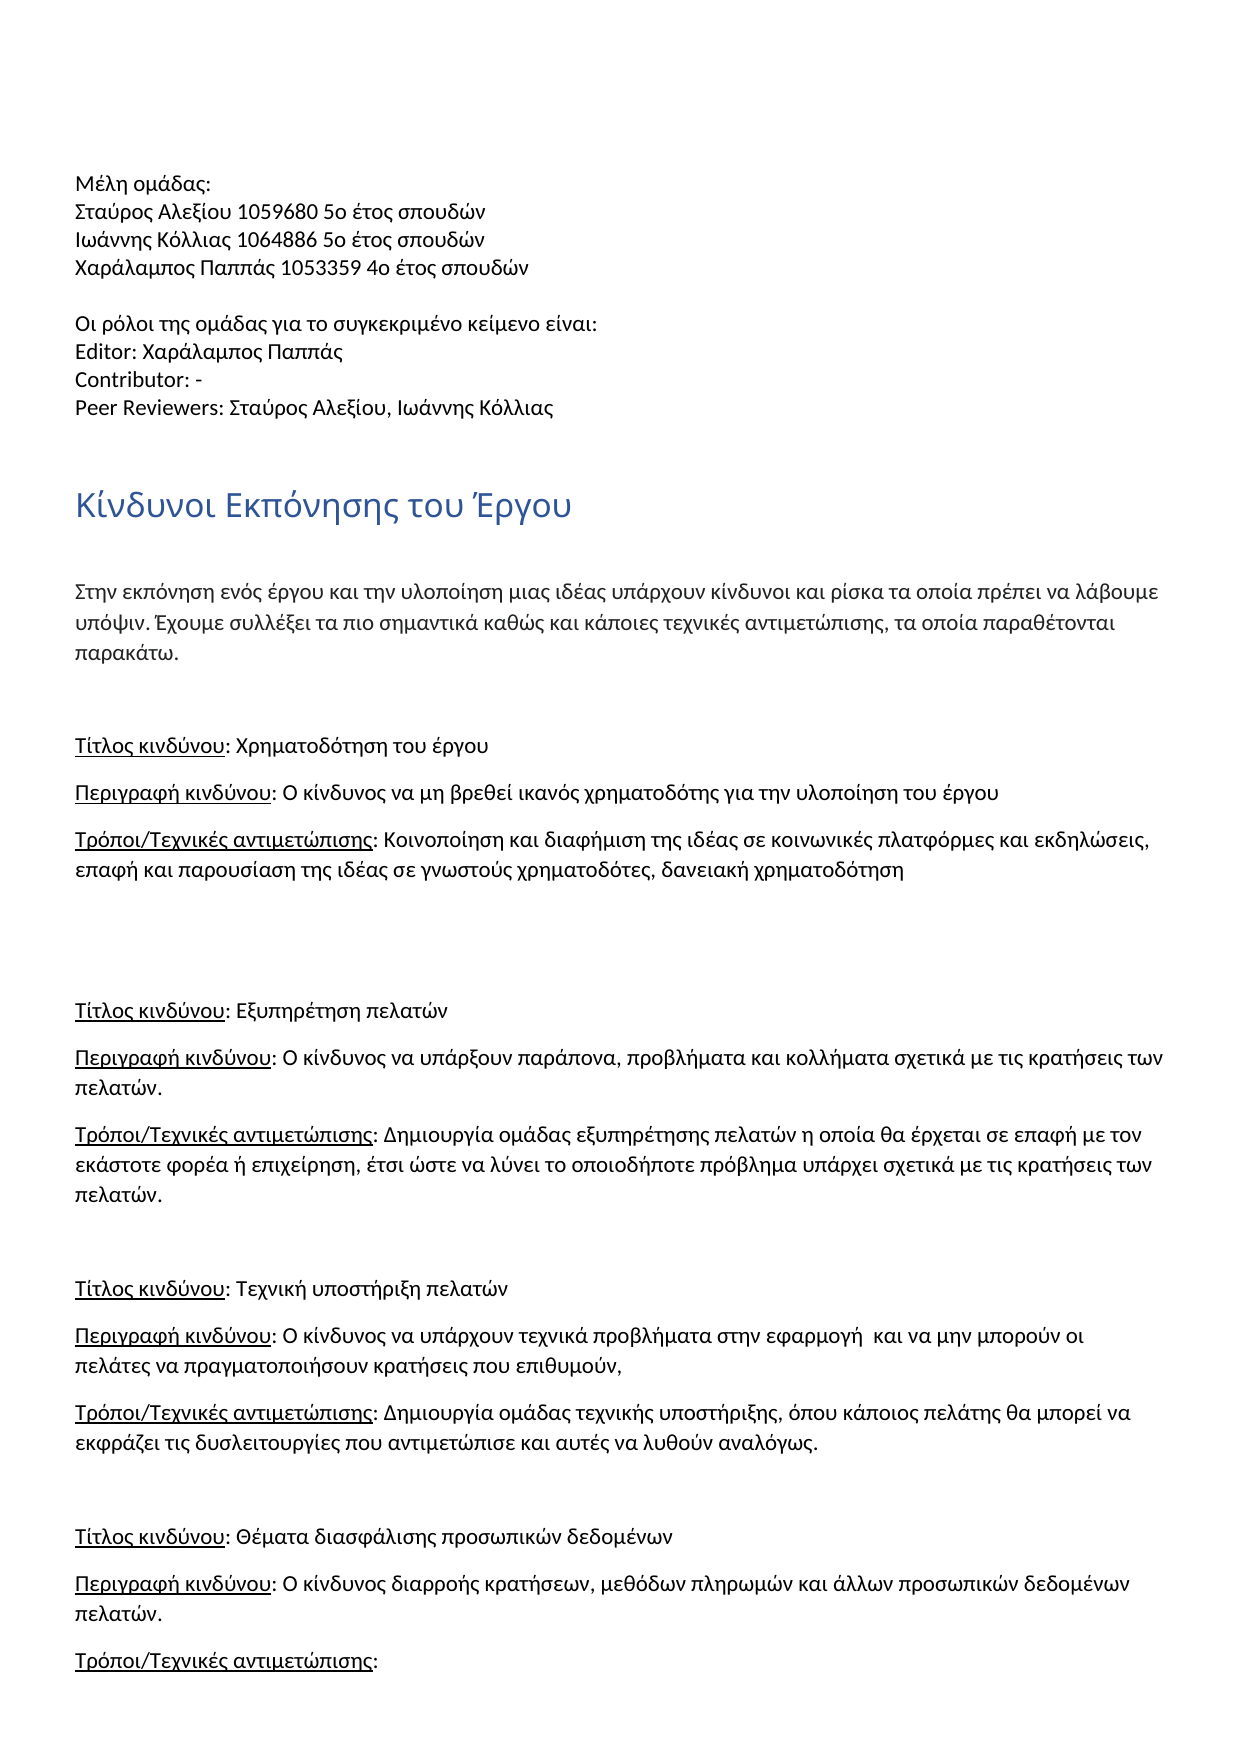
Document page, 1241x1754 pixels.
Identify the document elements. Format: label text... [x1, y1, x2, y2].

subtitle Κίνδυνοι Εκπόνησης του Έργου [75, 482, 1165, 527]
text Τίτλος κινδύνου: Εξυπηρέτηση πελατών [75, 996, 1165, 1024]
text Contributor: - [75, 365, 1165, 393]
text Τρόποι/Τεχνικές αντιμετώπισης: Δημιουργία ομάδας τεχνικής υποστήριξης, όπου κάποιος πελάτης θα μπορεί να εκφράζει τις δυσλειτουργίες που αντιμετώπισε και αυτές να λυθούν αναλόγως. [75, 1398, 1165, 1456]
text Ιωάννης Κόλλιας 1064886 5ο έτος σπουδών [75, 225, 1165, 253]
text Σταύρος Αλεξίου 1059680 5ο έτος σπουδών [75, 197, 1165, 225]
text Περιγραφή κινδύνου: Ο κίνδυνος να υπάρχουν τεχνικά προβλήματα στην εφαρμογή και να μην μπορούν οι πελάτες να πραγματοποιήσουν κρατήσεις που επιθυμούν, [75, 1321, 1165, 1379]
text Τρόποι/Τεχνικές αντιμετώπισης: Δημιουργία ομάδας εξυπηρέτησης πελατών η οποία θα έρχεται σε επαφή με τον εκάστοτε φορέα ή επιχείρηση, έτσι ώστε να λύνει το οποιοδήποτε πρόβλημα υπάρχει σχετικά με τις κρατήσεις των πελατών. [75, 1120, 1165, 1208]
text Στην εκπόνηση ενός έργου και την υλοποίηση μιας ιδέας υπάρχουν κίνδυνοι και ρίσκα τα οποία πρέπει να λάβουμε υπόψιν. Έχουμε συλλέξει τα πιο σημαντικά καθώς και κάποιες τεχνικές αντιμετώπισης, τα οποία παραθέτονται παρακάτω. [75, 577, 1165, 666]
text Χαράλαμπος Παππάς 1053359 4ο έτος σπουδών [75, 253, 1165, 281]
text Οι ρόλοι της ομάδας για το συγκεκριμένο κείμενο είναι: [75, 309, 1165, 337]
text Τίτλος κινδύνου: Θέματα διασφάλισης προσωπικών δεδομένων [75, 1522, 1165, 1550]
text Περιγραφή κινδύνου: Ο κίνδυνος να μη βρεθεί ικανός χρηματοδότης για την υλοποίηση του έργου [75, 778, 1165, 806]
text Μέλη ομάδας: [75, 169, 1165, 197]
text Τίτλος κινδύνου: Χρηματοδότηση του έργου [75, 732, 1165, 759]
text Editor: Χαράλαμπος Παππάς [75, 337, 1165, 365]
text Τρόποι/Τεχνικές αντιμετώπισης: Κοινοποίηση και διαφήμιση της ιδέας σε κοινωνικές πλατφόρμες και εκδηλώσεις, επαφή και παρουσίαση της ιδέας σε γνωστούς χρηματοδότες, δανειακή χρηματοδότηση [75, 825, 1165, 883]
text Τίτλος κινδύνου: Τεχνική υποστήριξη πελατών [75, 1274, 1165, 1302]
text Τρόποι/Τεχνικές αντιμετώπισης: [75, 1646, 1165, 1674]
text Peer Reviewers: Σταύρος Αλεξίου, Ιωάννης Κόλλιας [75, 393, 1165, 421]
text Περιγραφή κινδύνου: Ο κίνδυνος διαρροής κρατήσεων, μεθόδων πληρωμών και άλλων προσωπικών δεδομένων πελατών. [75, 1569, 1165, 1627]
text Περιγραφή κινδύνου: Ο κίνδυνος να υπάρξουν παράπονα, προβλήματα και κολλήματα σχετικά με τις κρατήσεις των πελατών. [75, 1043, 1165, 1101]
